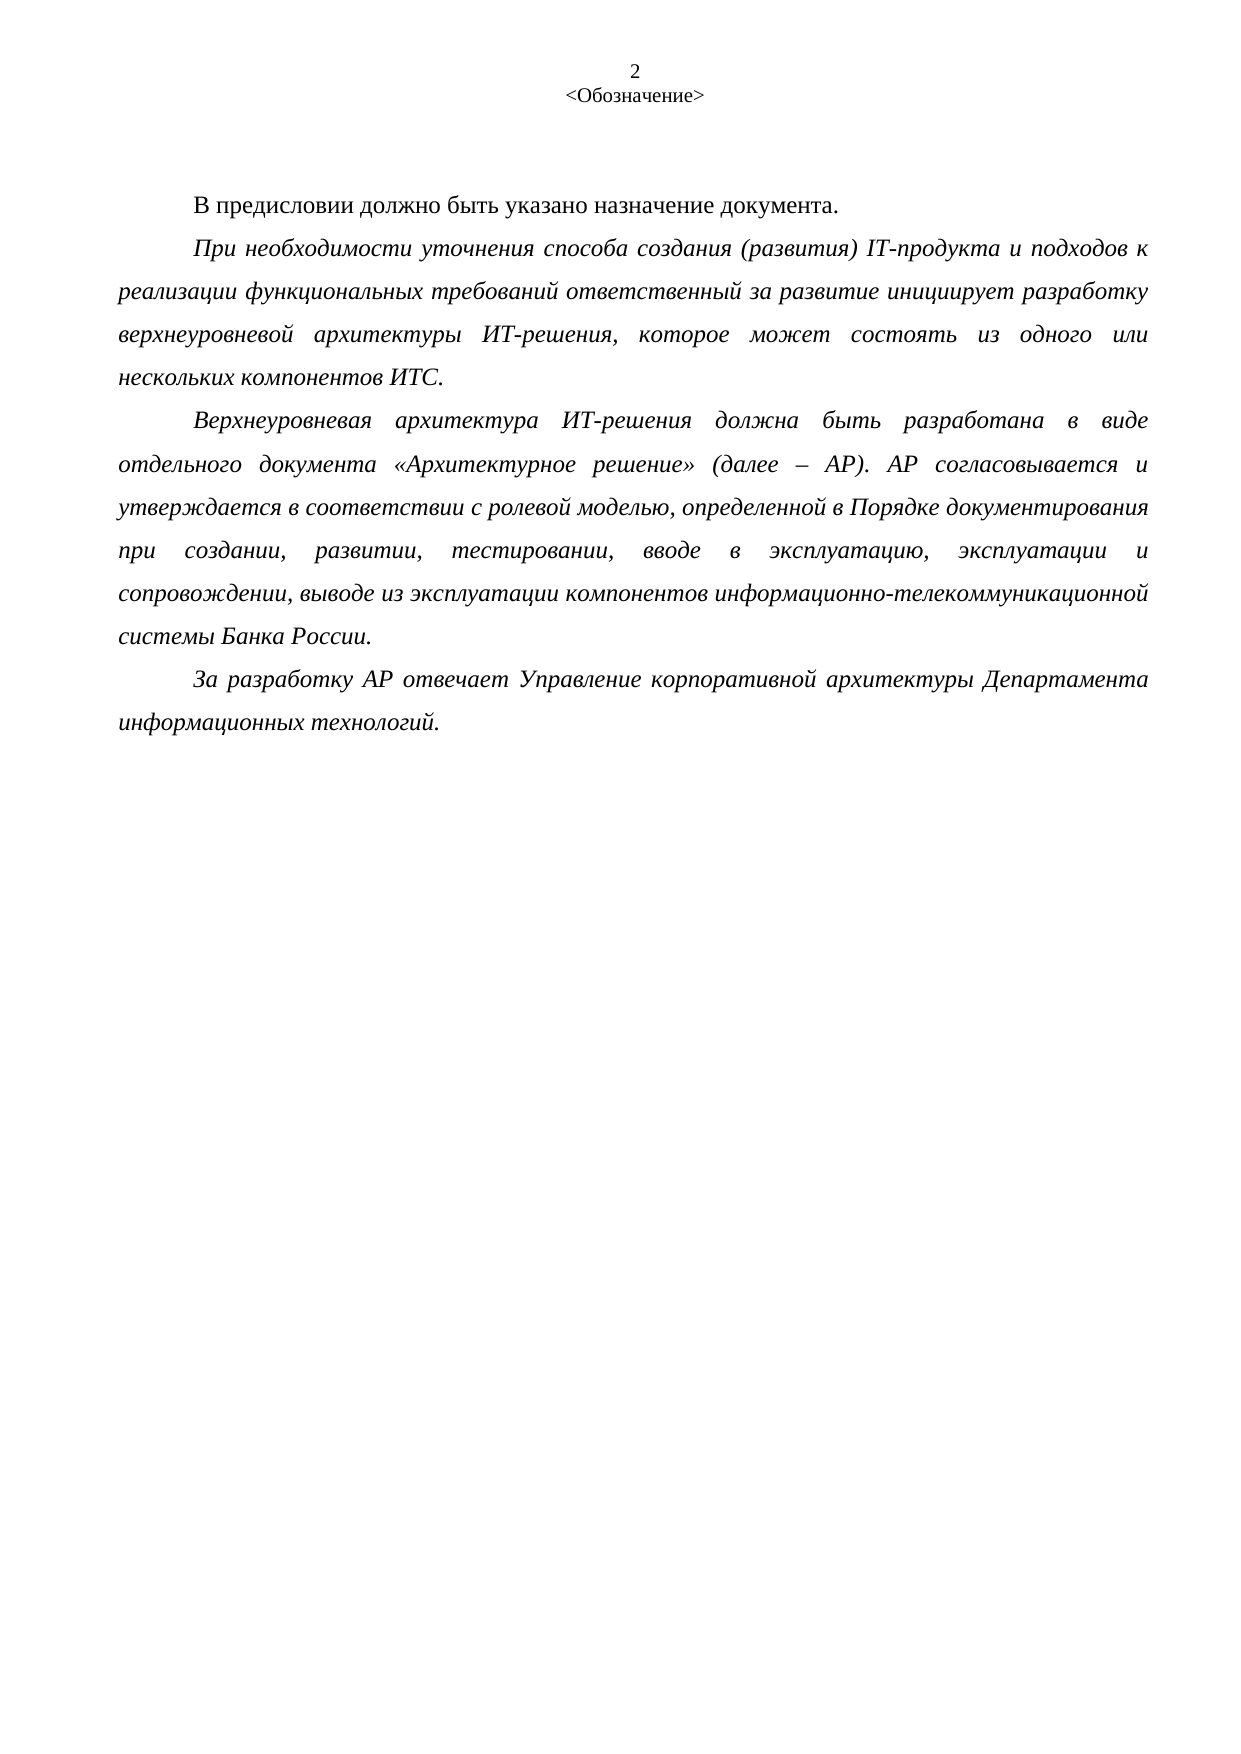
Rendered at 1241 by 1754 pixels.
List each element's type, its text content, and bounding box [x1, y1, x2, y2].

text В предисловии должно быть указано назначение документа. [118, 190, 1152, 219]
text При необходимости уточнения способа создания (развития) IT-продукта и подходов к реализации функциональных требований ответственный за развитие инициирует разработку верхнеуровневой архитектуры ИТ-решения, которое может состоять из одного или нескольких компонентов ИТС. [118, 233, 1152, 391]
text Верхнеуровневая архитектура ИТ-решения должна быть разработана в виде отдельного документа «Архитектурное решение» (далее – АР). АР согласовывается и утверждается в соответствии с ролевой моделью, определенной в Порядке документирования при создании, развитии, тестировании, вводе в эксплуатацию, эксплуатации и сопровождении, выводе из эксплуатации компонентов информационно-телекоммуникационной системы Банка России. [118, 406, 1152, 650]
text За разработку АР отвечает Управление корпоративной архитектуры Департамента информационных технологий. [118, 664, 1152, 736]
